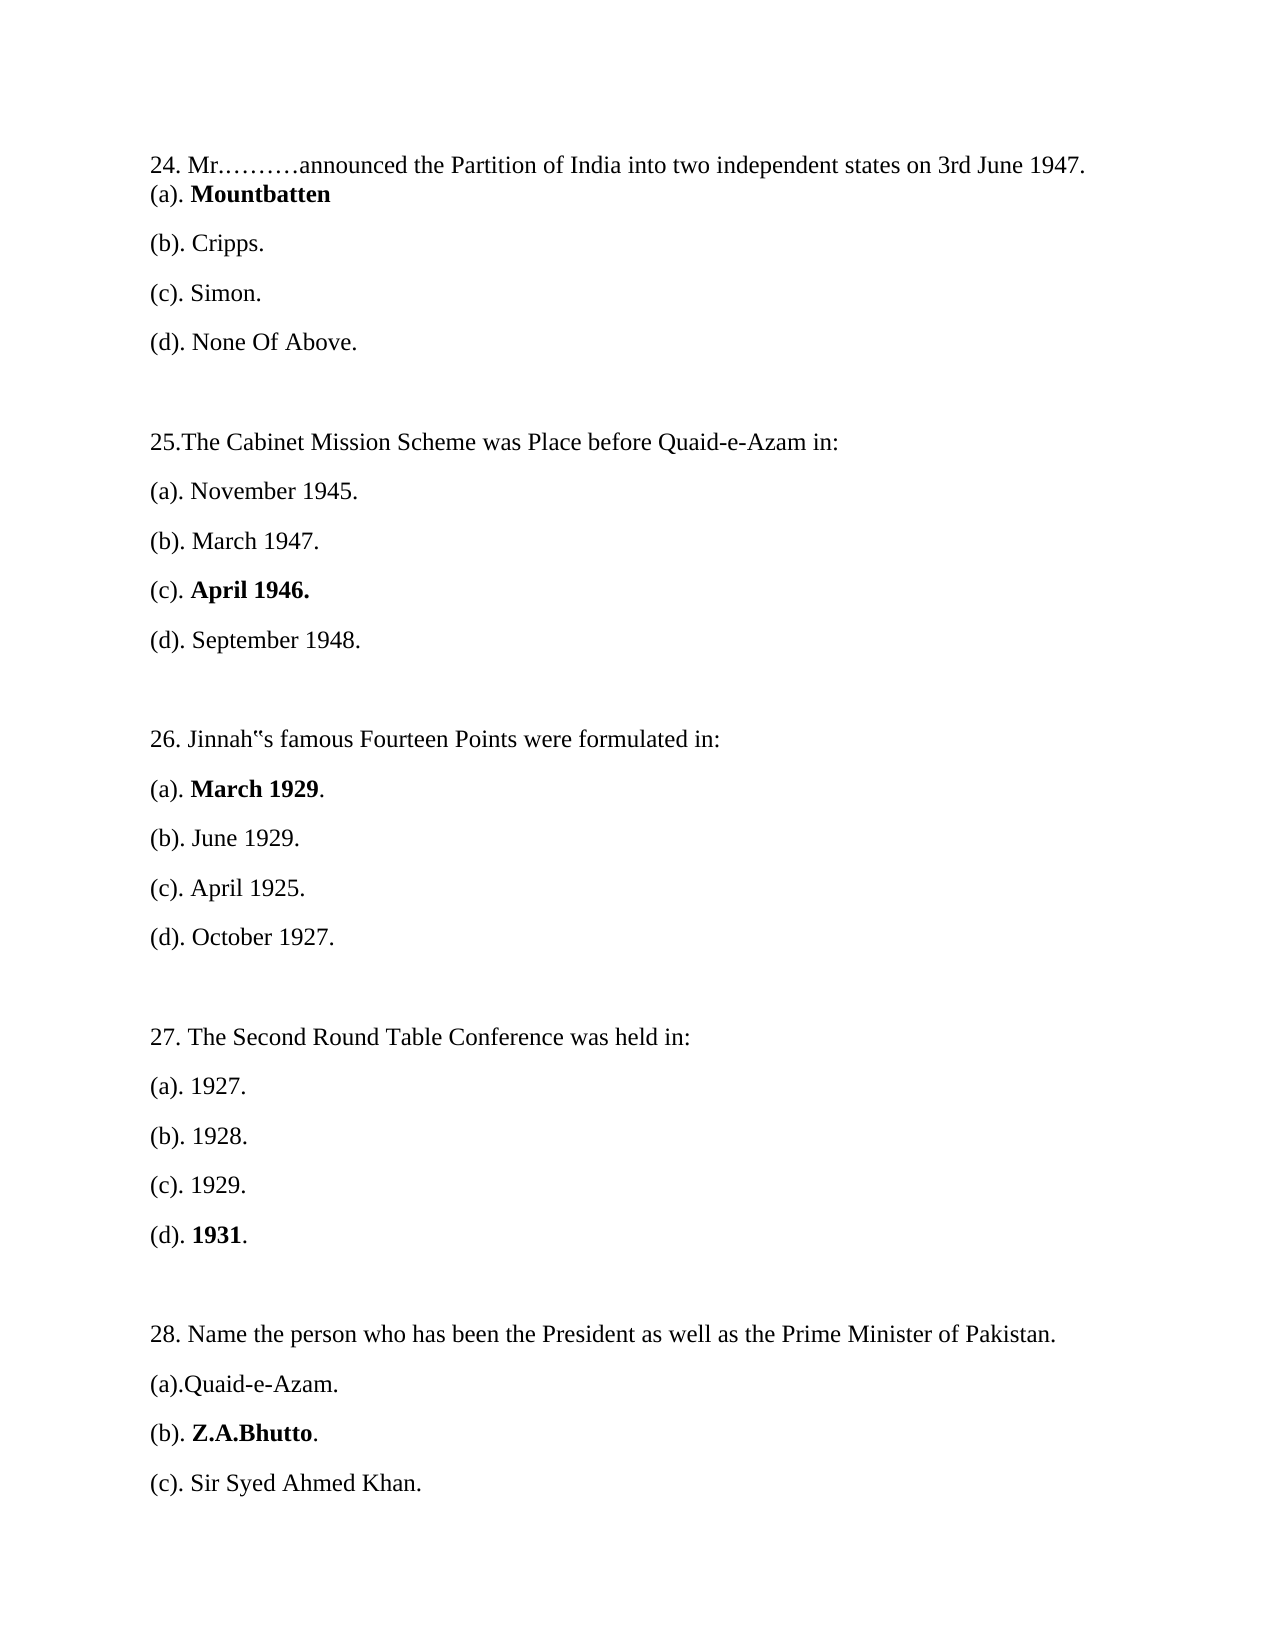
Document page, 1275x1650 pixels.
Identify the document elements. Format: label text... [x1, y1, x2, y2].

text (d). October 1927. [150, 922, 1125, 951]
text (d). 1931. [150, 1220, 1125, 1249]
text (c). 1929. [150, 1170, 1125, 1199]
text 26. Jinnah‟s famous Fourteen Points were formulated in: [150, 724, 1125, 753]
text (d). September 1948. [150, 625, 1125, 654]
text (a). March 1929. [150, 774, 1125, 802]
text (c). Simon. [150, 278, 1125, 307]
text (b). March 1947. [150, 526, 1125, 554]
text (b). Cripps. [150, 228, 1125, 257]
text 24. Mr.………announced the Partition of India into two independent states on 3rd June 1947. (a). Mountbatten [150, 150, 1125, 207]
text (a). 1927. [150, 1071, 1125, 1100]
text (b). 1928. [150, 1121, 1125, 1149]
text 28. Name the person who has been the President as well as the Prime Minister of Pakistan. [150, 1319, 1125, 1348]
text (a). November 1945. [150, 476, 1125, 505]
text 25.The Cabinet Mission Scheme was Place before Quaid-e-Azam in: [150, 427, 1125, 455]
text (d). None Of Above. [150, 327, 1125, 356]
text (a).Quaid-e-Azam. [150, 1369, 1125, 1397]
text 27. The Second Round Table Conference was held in: [150, 1022, 1125, 1050]
text (b). June 1929. [150, 823, 1125, 852]
text (b). Z.A.Bhutto. [150, 1418, 1125, 1447]
text (c). April 1946. [150, 575, 1125, 604]
text (c). Sir Syed Ahmed Khan. [150, 1468, 1125, 1497]
text (c). April 1925. [150, 873, 1125, 902]
